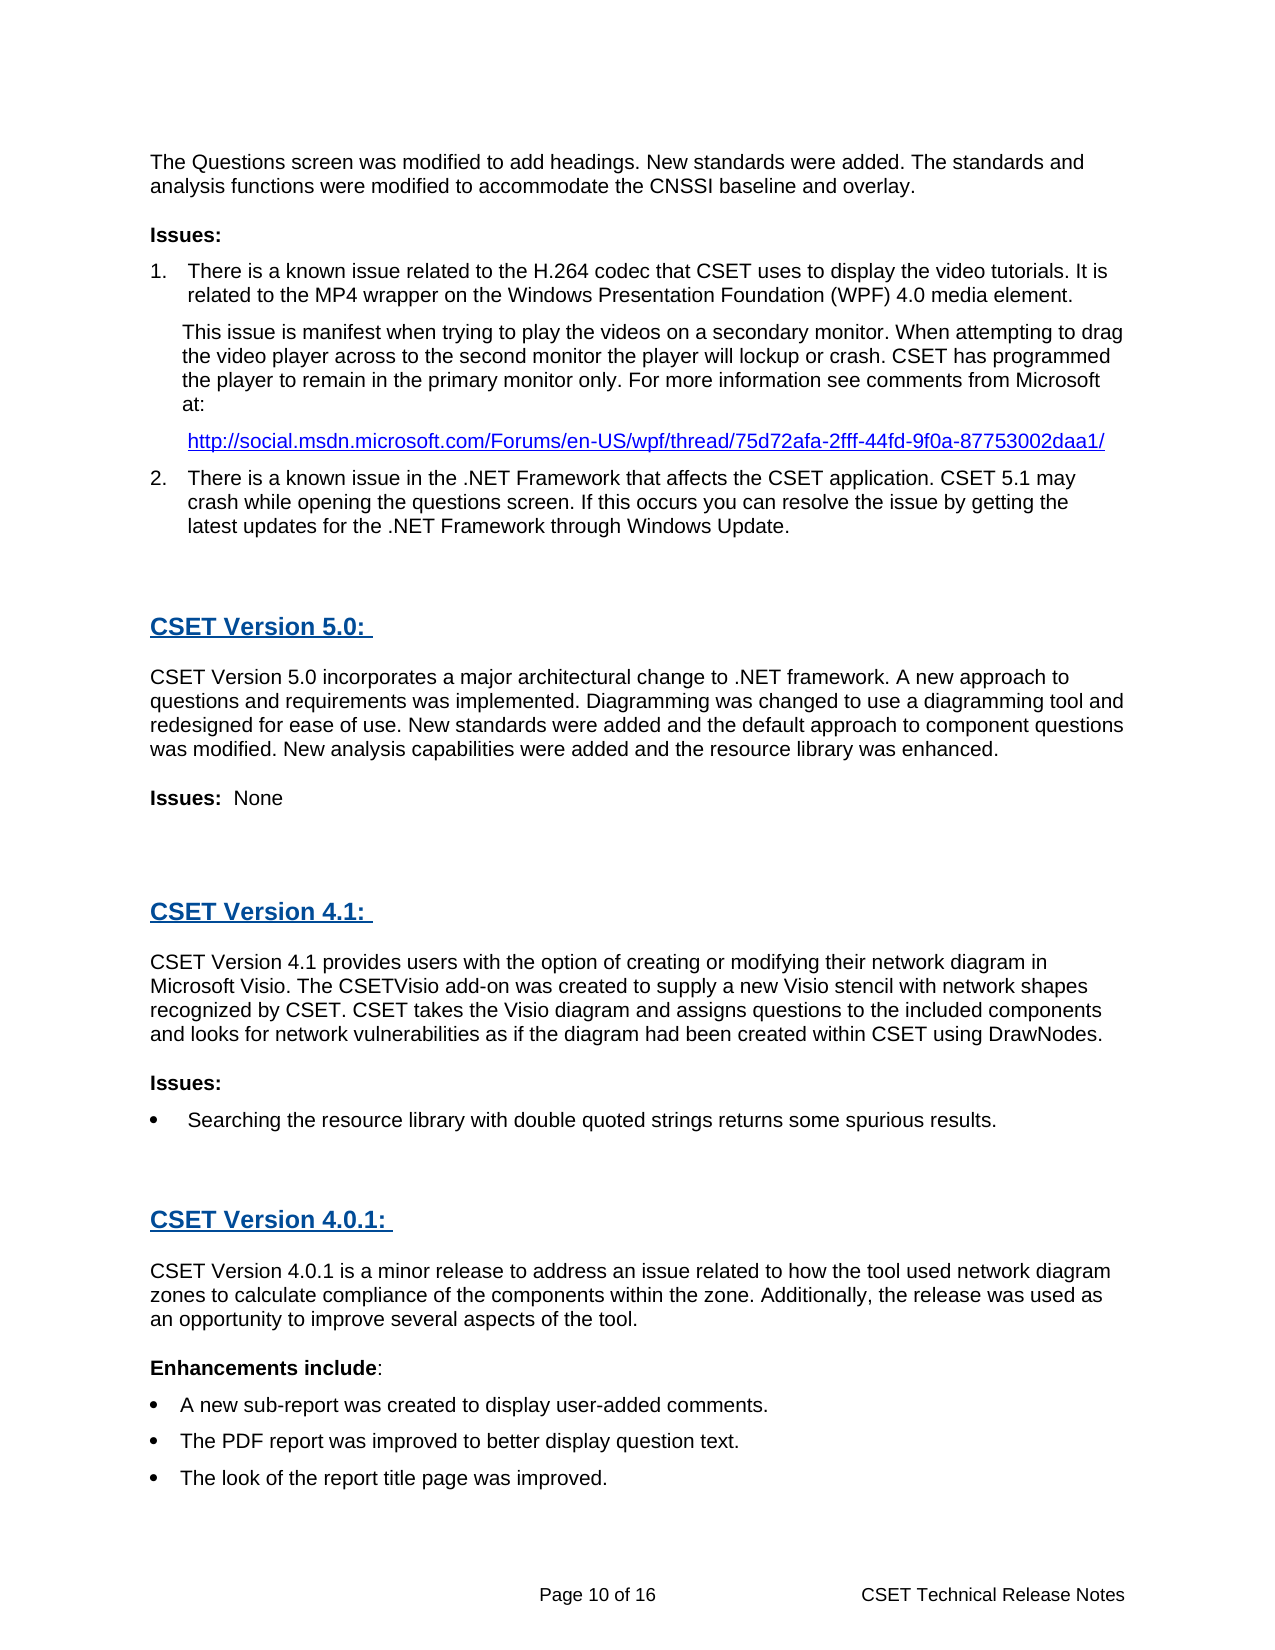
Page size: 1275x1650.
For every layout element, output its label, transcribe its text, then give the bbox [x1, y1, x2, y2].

text CSET Version 5.0: [150, 611, 1125, 640]
text This issue is manifest when trying to play the videos on a secondary monitor. When attempting to drag the video player across to the second monitor the player will lockup or crash. CSET has programmed the player to remain in the primary monitor only. For more information see comments from Microsoft at: [182, 320, 1125, 416]
list There is a known issue related to the H.264 codec that CSET uses to display the video tutorials. It is related to the MP4 wrapper on the Windows Presentation Foundation (WPF) 4.0 media element. [150, 259, 1125, 307]
text The Questions screen was modified to add headings. New standards were added. The standards and analysis functions were modified to accommodate the CNSSI baseline and overlay. [150, 150, 1125, 198]
list Searching the resource library with double quoted strings returns some spurious results. [150, 1107, 1125, 1132]
list A new sub-report was created to display user-added comments. [150, 1393, 1125, 1417]
text Enhancements include: [150, 1356, 1125, 1380]
list The look of the report title page was improved. [150, 1466, 1125, 1490]
text CSET Version 4.0.1 is a minor release to address an issue related to how the tool used network diagram zones to calculate compliance of the components within the zone. Additionally, the release was used as an opportunity to improve several aspects of the tool. [150, 1259, 1125, 1331]
text CSET Version 4.1 provides users with the option of creating or modifying their network diagram in Microsoft Visio. The CSETVisio add-on was created to supply a new Visio stencil with network shapes recognized by CSET. CSET takes the Visio diagram and assigns questions to the included components and looks for network vulnerabilities as if the diagram had been created within CSET using DrawNodes. [150, 950, 1125, 1046]
text http://social.msdn.microsoft.com/Forums/en‐US/wpf/thread/75d72afa‐2fff‐44fd‐9f0a‐87753002daa1/ [187, 428, 1125, 453]
text CSET Version 5.0 incorporates a major architectural change to .NET framework. A new approach to questions and requirements was implemented. Diagramming was changed to use a diagramming tool and redesigned for ease of use. New standards were added and the default approach to component questions was modified. New analysis capabilities were added and the resource library was enhanced. [150, 665, 1125, 761]
text CSET Version 4.0.1: [150, 1206, 1125, 1234]
text Issues: [150, 1071, 1125, 1095]
list There is a known issue in the .NET Framework that affects the CSET application. CSET 5.1 may crash while opening the questions screen. If this occurs you can resolve the issue by getting the latest updates for the .NET Framework through Windows Update. [150, 466, 1125, 537]
text Issues: [150, 223, 1125, 247]
text CSET Version 4.1: [150, 896, 1125, 925]
text Issues: None [150, 786, 1125, 810]
list The PDF report was improved to better display question text. [150, 1429, 1125, 1453]
